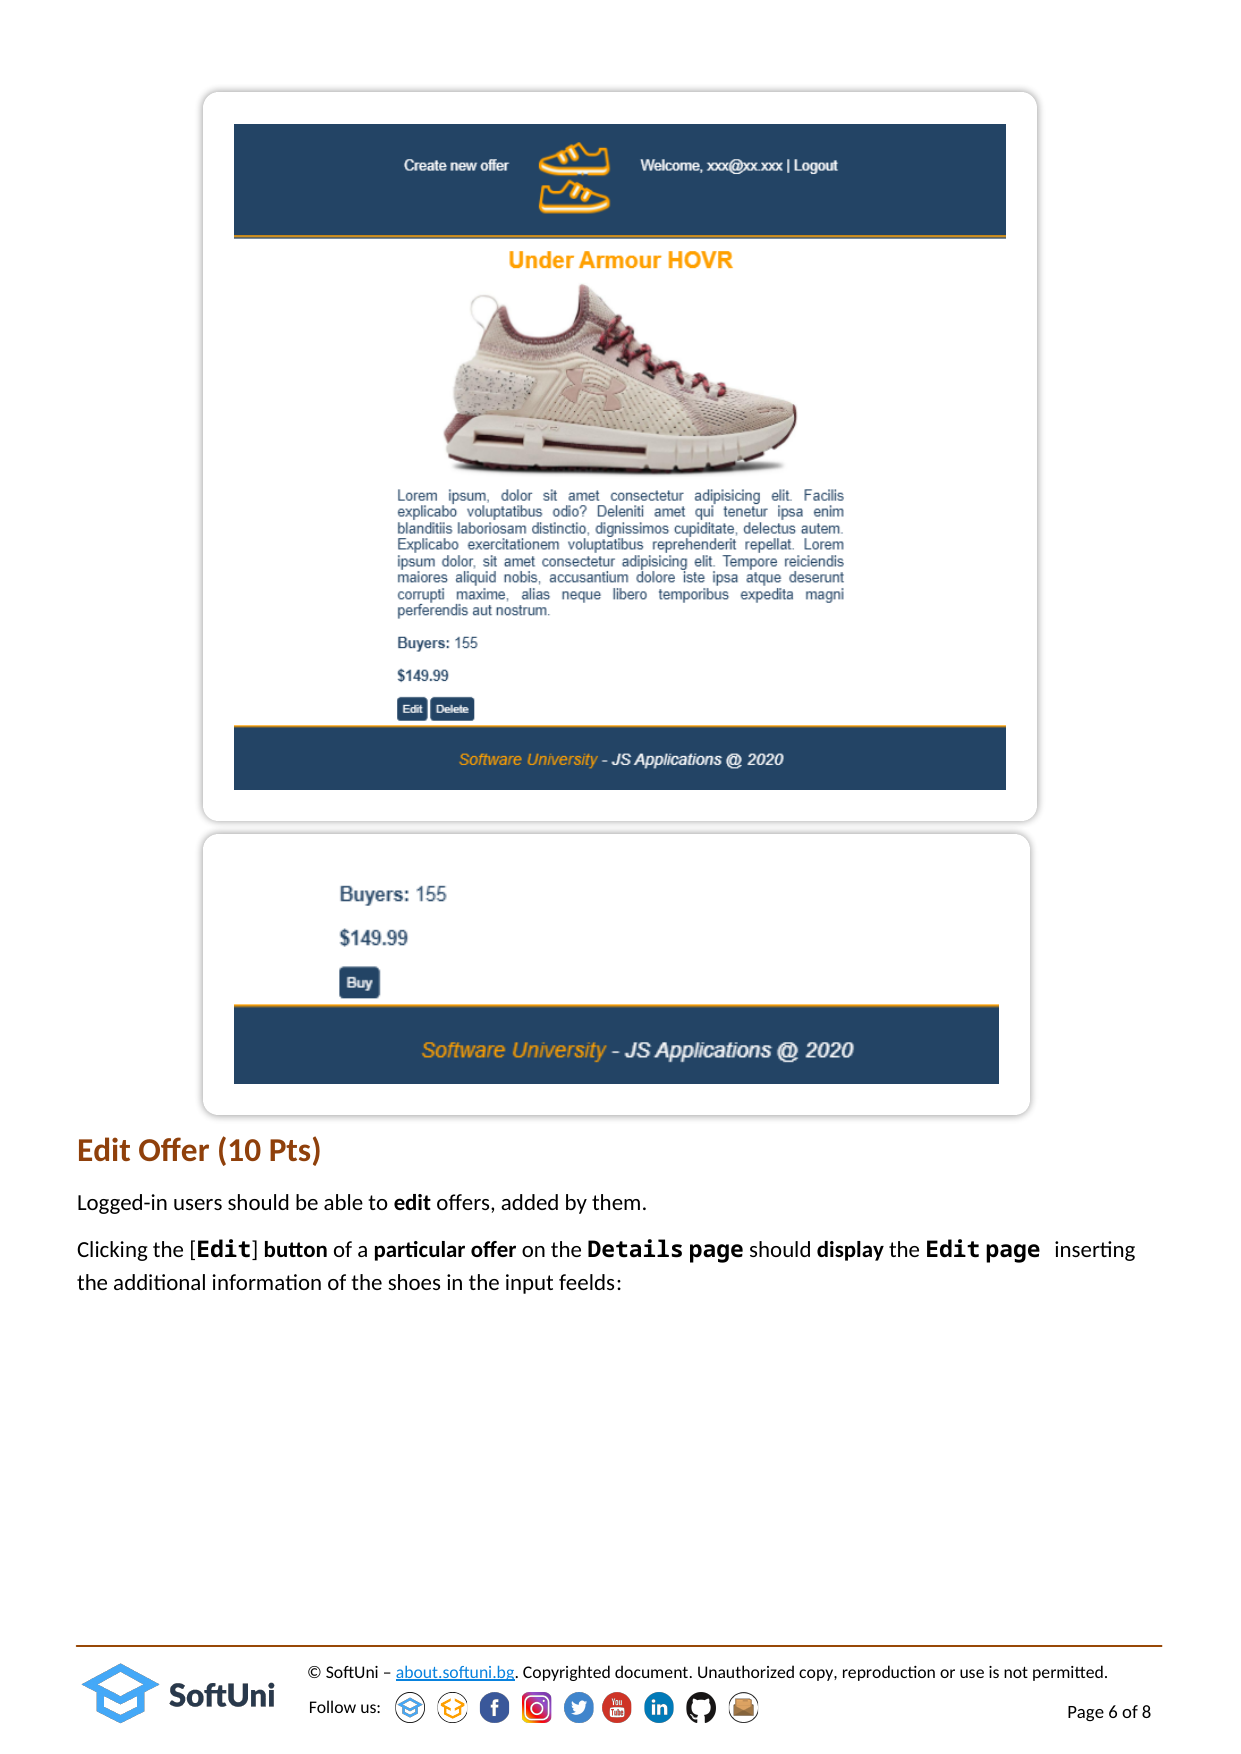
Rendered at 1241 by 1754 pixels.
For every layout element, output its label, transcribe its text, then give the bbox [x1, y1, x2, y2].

picture [234, 124, 1006, 790]
picture [644, 1692, 653, 1701]
picture [728, 1692, 759, 1723]
picture [602, 1692, 632, 1723]
picture [234, 865, 999, 1084]
text Edit Offer (10 Pts) [77, 1129, 1163, 1170]
picture [395, 1692, 425, 1723]
picture [522, 1692, 552, 1723]
text Logged-in users should be able to edit offers, added by them. [77, 1188, 1163, 1216]
text Clicking the [Edit] button of a particular offer on the Details page should display the Edit page inserting the additional information of the shoes in the input feelds: [77, 1233, 1163, 1296]
picture [644, 1714, 653, 1723]
picture [665, 1692, 674, 1701]
picture [665, 1714, 674, 1723]
picture [686, 1692, 716, 1723]
picture [437, 1692, 468, 1723]
picture [564, 1692, 594, 1723]
picture [658, 1705, 667, 1714]
picture [479, 1692, 510, 1723]
picture [75, 1658, 281, 1729]
